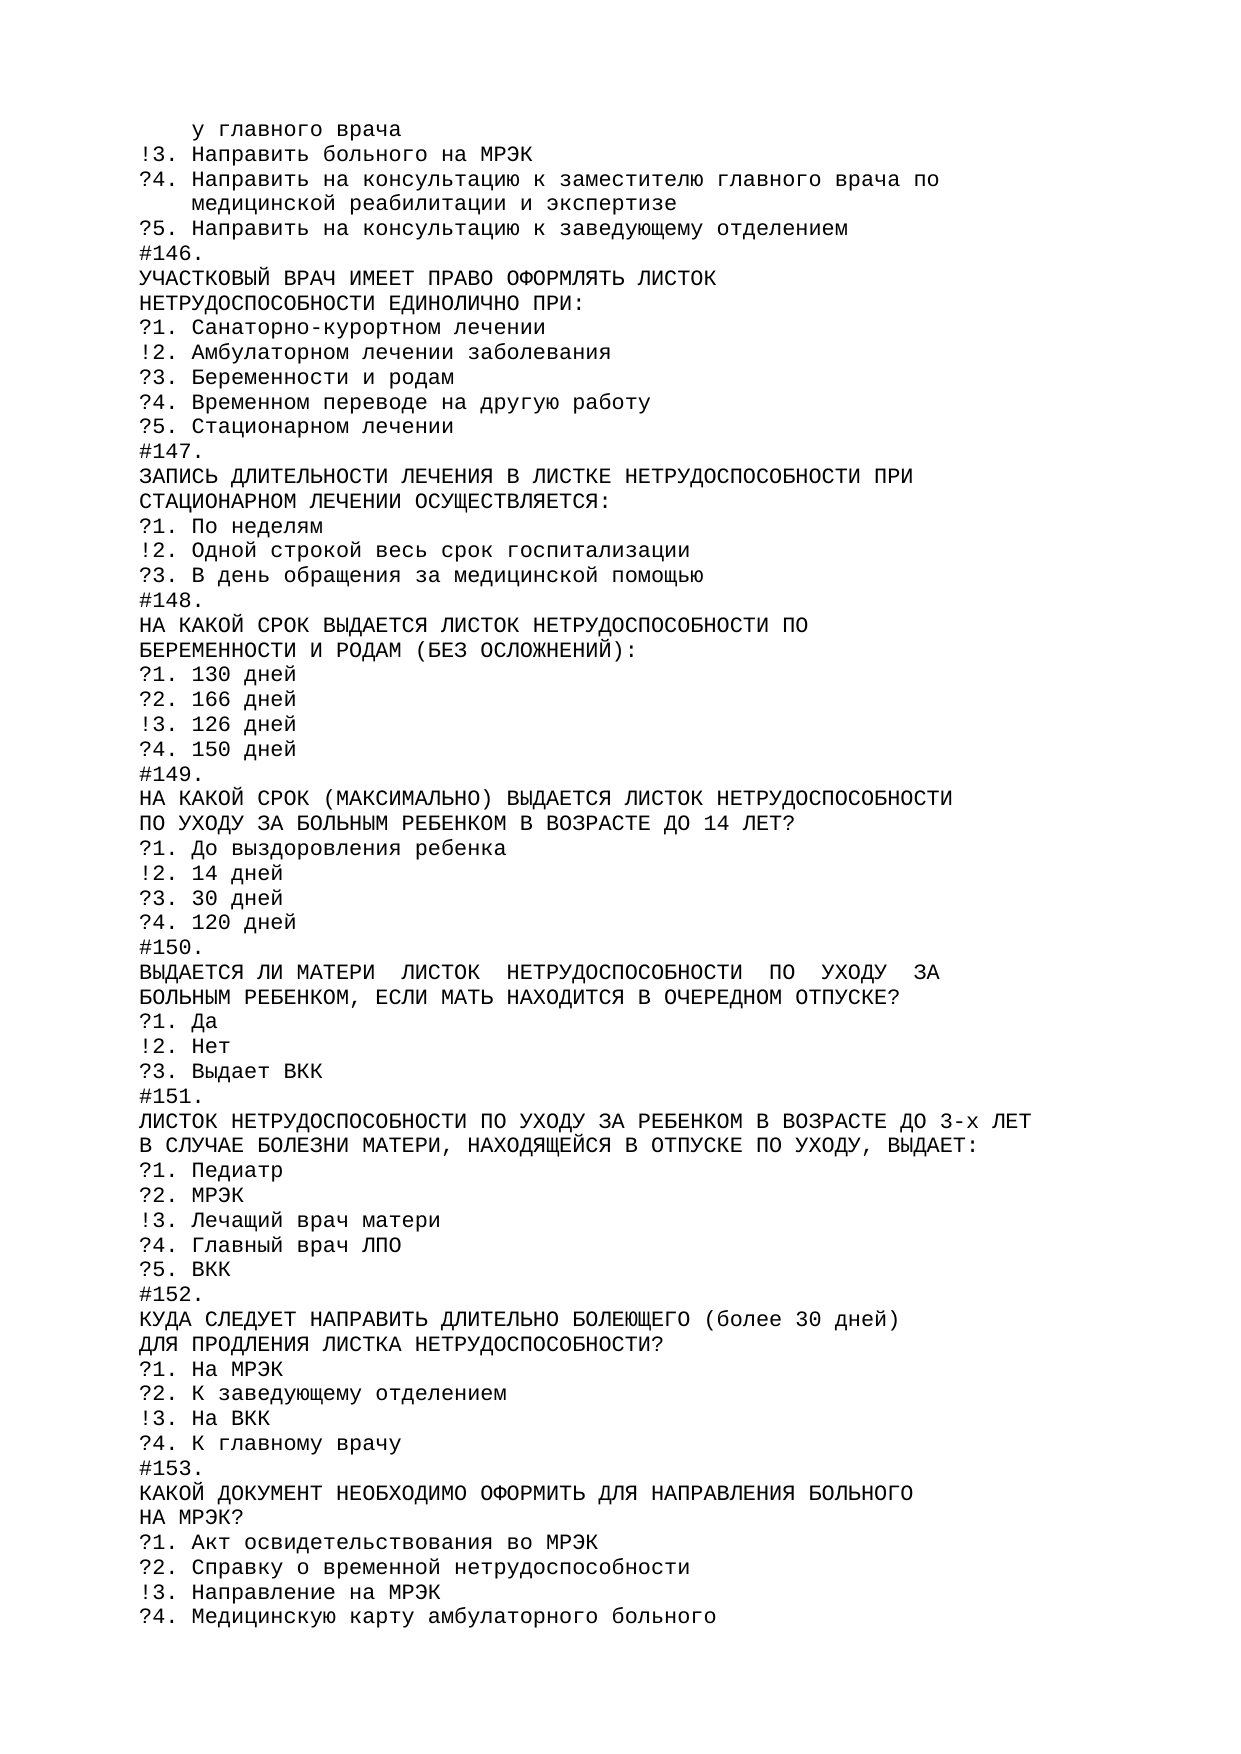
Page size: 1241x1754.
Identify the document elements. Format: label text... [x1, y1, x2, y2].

text КАКОЙ ДОКУМЕНТ НЕОБХОДИМО ОФОРМИТЬ ДЛЯ НАПРАВЛЕНИЯ БОЛЬНОГО [139, 1482, 1101, 1506]
text #153. [139, 1457, 1101, 1482]
text ?5. Стационарном лечении [139, 416, 1101, 440]
text ?3. Беременности и родам [139, 366, 1101, 391]
text НА КАКОЙ СРОК ВЫДАЕТСЯ ЛИСТОК НЕТРУДОСПОСОБНОСТИ ПО [139, 614, 1101, 639]
text #146. [139, 242, 1101, 267]
text ?4. Направить на консультацию к заместителю главного врача по [139, 168, 1101, 192]
text ?1. До выздоровления ребенка [139, 837, 1101, 862]
text ?4. 120 дней [139, 911, 1101, 936]
text СТАЦИОНАРНОМ ЛЕЧЕНИИ ОСУЩЕСТВЛЯЕТСЯ: [139, 490, 1101, 515]
text БОЛЬНЫМ РЕБЕНКОМ, ЕСЛИ МАТЬ НАХОДИТСЯ В ОЧЕРЕДНОМ ОТПУСКЕ? [139, 986, 1101, 1011]
text УЧАСТКОВЫЙ ВРАЧ ИМЕЕТ ПРАВО ОФОРМЛЯТЬ ЛИСТОК [139, 267, 1101, 292]
text #151. [139, 1085, 1101, 1110]
text ?3. В день обращения за медицинской помощью [139, 564, 1101, 589]
text ?2. 166 дней [139, 688, 1101, 713]
text ?3. Выдает ВКК [139, 1060, 1101, 1085]
text ?5. Направить на консультацию к заведующему отделением [139, 217, 1101, 242]
text ?2. К заведующему отделением [139, 1382, 1101, 1407]
text у главного врача [139, 118, 1101, 143]
text ?1. Педиатр [139, 1159, 1101, 1184]
text НА КАКОЙ СРОК (МАКСИМАЛЬНО) ВЫДАЕТСЯ ЛИСТОК НЕТРУДОСПОСОБНОСТИ [139, 787, 1101, 812]
text ?1. Акт освидетельствования во МРЭК [139, 1531, 1101, 1556]
text ВЫДАЕТСЯ ЛИ МАТЕРИ ЛИСТОК НЕТРУДОСПОСОБНОСТИ ПО УХОДУ ЗА [139, 961, 1101, 986]
text ?1. По неделям [139, 515, 1101, 539]
text ?4. К главному врачу [139, 1432, 1101, 1457]
text #148. [139, 589, 1101, 614]
text !2. 14 дней [139, 862, 1101, 887]
text ЗАПИСЬ ДЛИТЕЛЬНОСТИ ЛЕЧЕНИЯ В ЛИСТКЕ НЕТРУДОСПОСОБНОСТИ ПРИ [139, 465, 1101, 490]
text ПО УХОДУ ЗА БОЛЬНЫМ РЕБЕНКОМ В ВОЗРАСТЕ ДО 14 ЛЕТ? [139, 812, 1101, 837]
text !3. На ВКК [139, 1407, 1101, 1432]
text !3. Лечащий врач матери [139, 1209, 1101, 1234]
text В СЛУЧАЕ БОЛЕЗНИ МАТЕРИ, НАХОДЯЩЕЙСЯ В ОТПУСКЕ ПО УХОДУ, ВЫДАЕТ: [139, 1134, 1101, 1159]
text ?4. Медицинскую карту амбулаторного больного [139, 1606, 1101, 1630]
text #152. [139, 1283, 1101, 1308]
text ДЛЯ ПРОДЛЕНИЯ ЛИСТКА НЕТРУДОСПОСОБНОСТИ? [139, 1333, 1101, 1358]
text ?3. 30 дней [139, 887, 1101, 911]
text ?4. Временном переводе на другую работу [139, 391, 1101, 416]
text #147. [139, 440, 1101, 465]
text ?4. 150 дней [139, 738, 1101, 763]
text ?1. На МРЭК [139, 1358, 1101, 1382]
text медицинской реабилитации и экспертизе [139, 192, 1101, 217]
text !2. Амбулаторном лечении заболевания [139, 341, 1101, 366]
text ?1. 130 дней [139, 663, 1101, 688]
text КУДА СЛЕДУЕТ НАПРАВИТЬ ДЛИТЕЛЬНО БОЛЕЮЩЕГО (более 30 дней) [139, 1308, 1101, 1333]
text ЛИСТОК НЕТРУДОСПОСОБНОСТИ ПО УХОДУ ЗА РЕБЕНКОМ В ВОЗРАСТЕ ДО 3-х ЛЕТ [139, 1110, 1101, 1134]
text ?4. Главный врач ЛПО [139, 1234, 1101, 1258]
text НЕТРУДОСПОСОБНОСТИ ЕДИНОЛИЧНО ПРИ: [139, 292, 1101, 316]
text !2. Одной строкой весь срок госпитализации [139, 539, 1101, 564]
text ?5. ВКК [139, 1258, 1101, 1283]
text !3. Направление на МРЭК [139, 1581, 1101, 1606]
text ?1. Да [139, 1011, 1101, 1035]
text БЕРЕМЕННОСТИ И РОДАМ (БЕЗ ОСЛОЖНЕНИЙ): [139, 639, 1101, 663]
text !3. Направить больного на МРЭК [139, 143, 1101, 168]
text ?2. МРЭК [139, 1184, 1101, 1209]
text #150. [139, 936, 1101, 961]
text НА МРЭК? [139, 1506, 1101, 1531]
text ?2. Справку о временной нетрудоспособности [139, 1556, 1101, 1581]
text !3. 126 дней [139, 713, 1101, 738]
text !2. Нет [139, 1035, 1101, 1060]
text ?1. Санаторно-курортном лечении [139, 316, 1101, 341]
text #149. [139, 763, 1101, 787]
